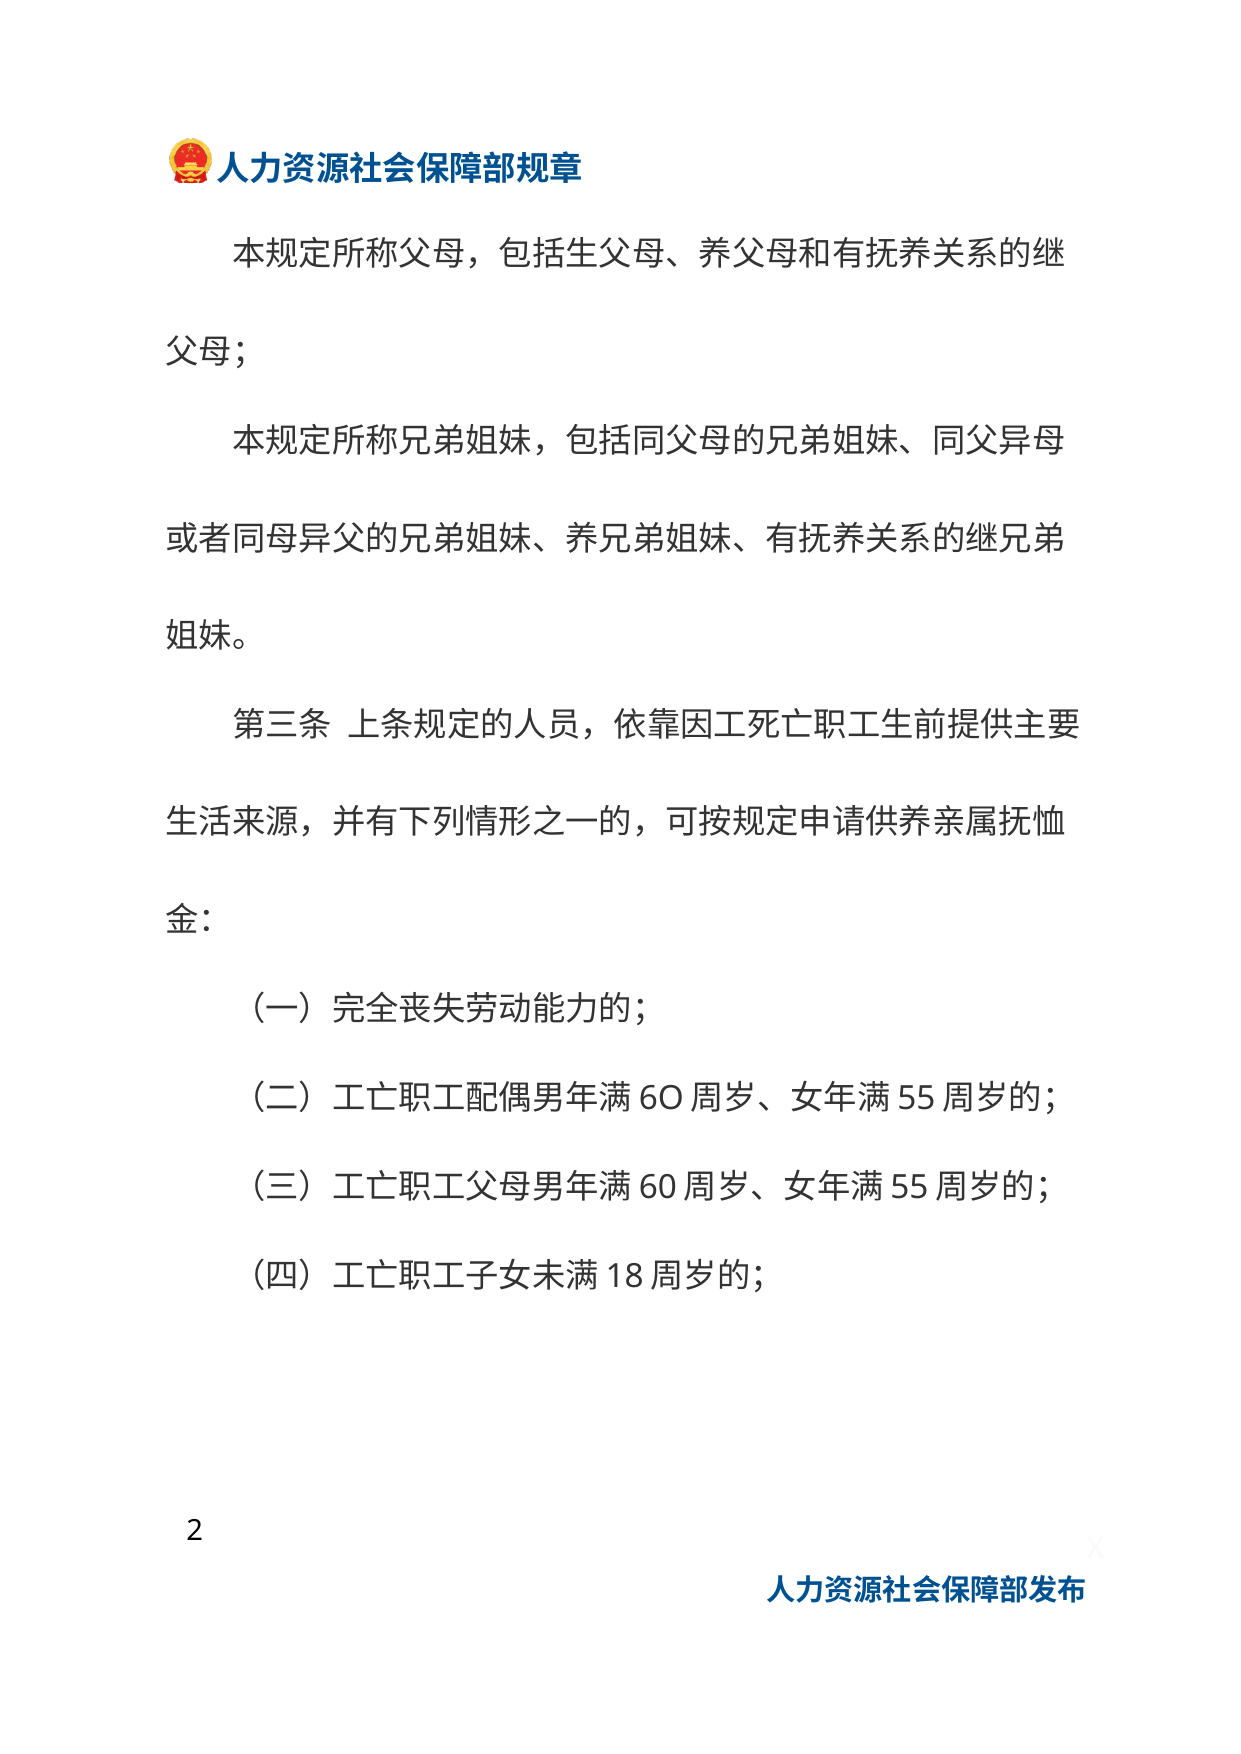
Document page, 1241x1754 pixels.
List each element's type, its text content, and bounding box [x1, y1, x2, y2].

text （四）工亡职工子女未满18周岁的； [165, 1241, 1087, 1306]
text 第三条 上条规定的人员，依靠因工死亡职工生前提供主要生活来源，并有下列情形之一的，可按规定申请供养亲属抚恤金： [165, 689, 1087, 949]
text 本规定所称父母，包括生父母、养父母和有抚养关系的继父母； [165, 219, 1087, 381]
picture [165, 136, 216, 187]
text （二）工亡职工配偶男年满6O周岁、女年满55周岁的； [165, 1063, 1087, 1128]
text 本规定所称兄弟姐妹，包括同父母的兄弟姐妹、同父异母或者同母异父的兄弟姐妹、养兄弟姐妹、有抚养关系的继兄弟姐妹。 [165, 405, 1087, 665]
text （三）工亡职工父母男年满60周岁、女年满55周岁的； [165, 1152, 1087, 1217]
text （一）完全丧失劳动能力的； [165, 973, 1087, 1038]
